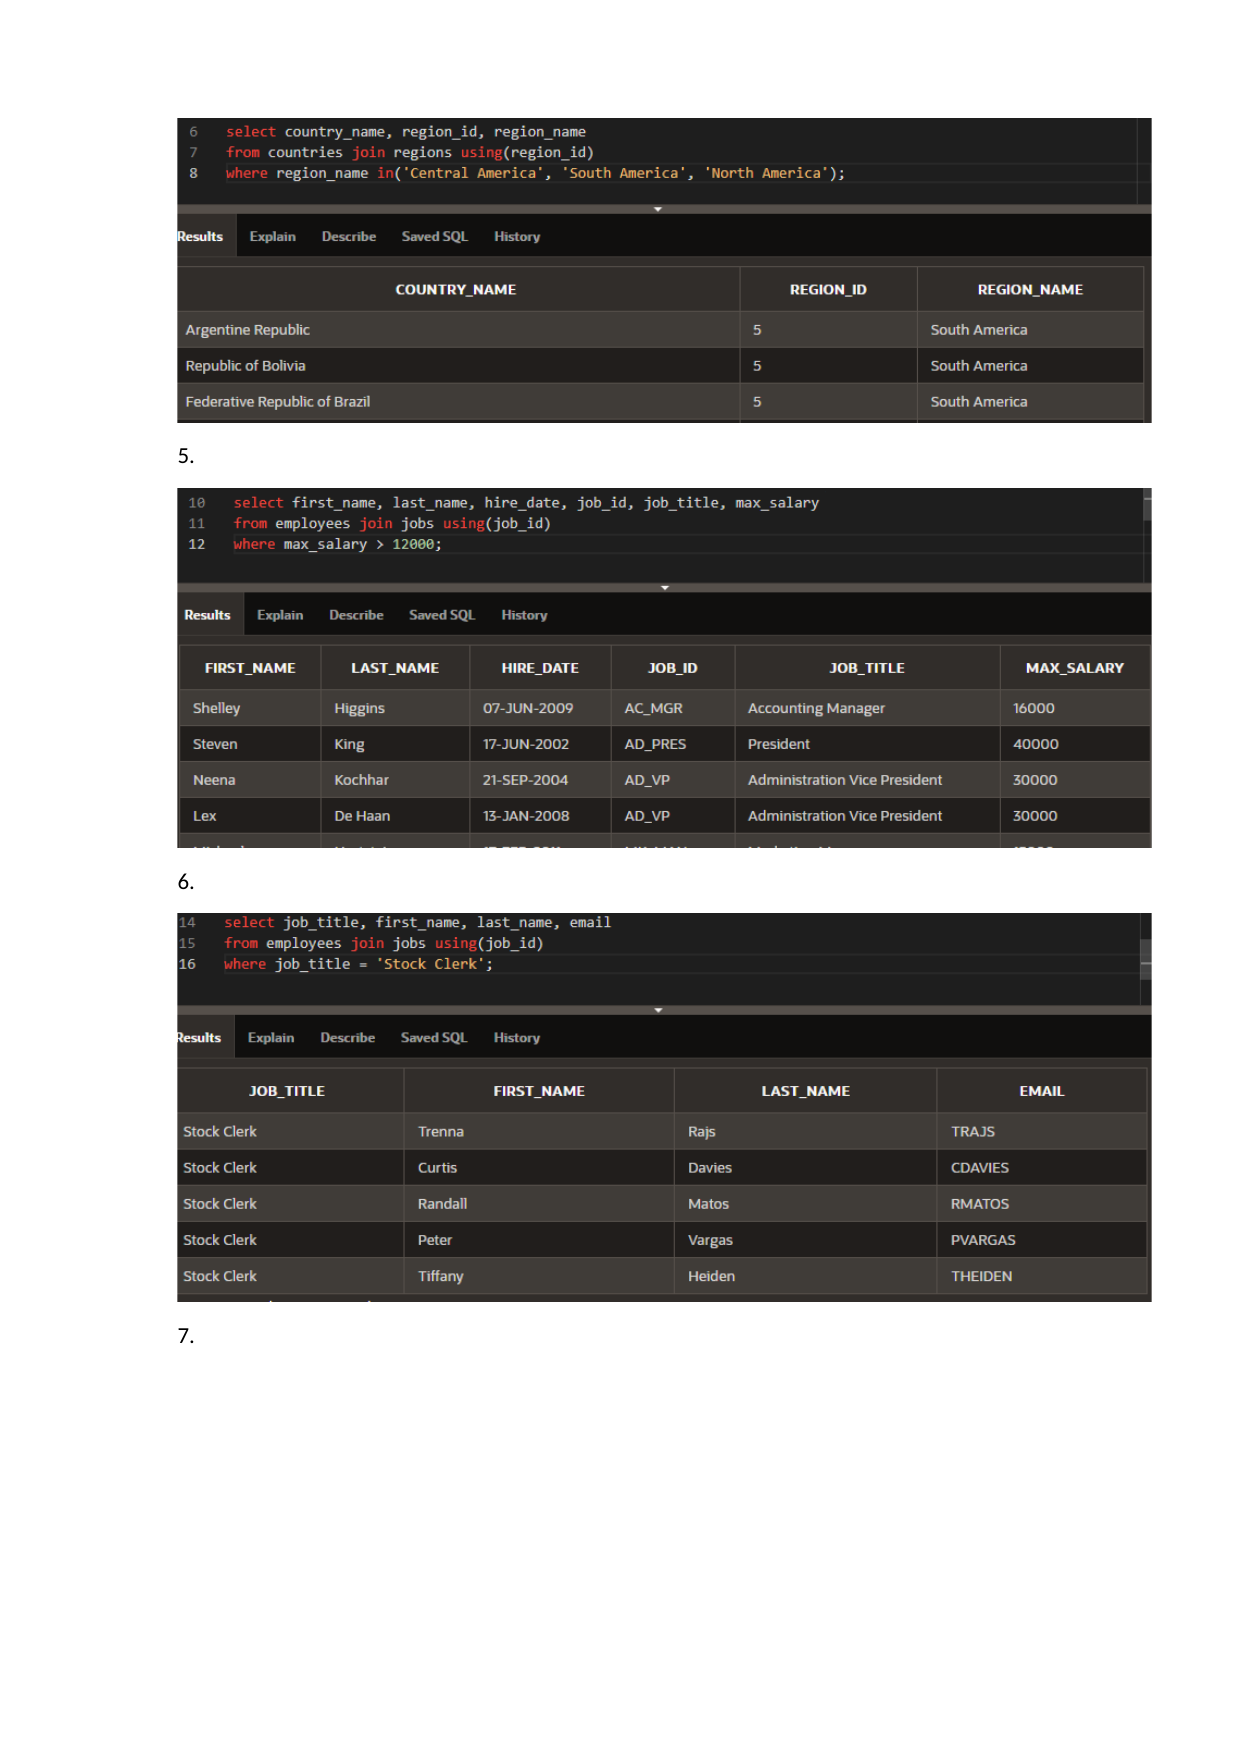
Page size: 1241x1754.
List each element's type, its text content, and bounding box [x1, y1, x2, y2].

text 7. [177, 1321, 1152, 1349]
picture [177, 913, 1152, 1302]
text 6. [177, 867, 1152, 895]
picture [177, 118, 1152, 423]
picture [177, 488, 1152, 848]
text 5. [177, 441, 1152, 469]
